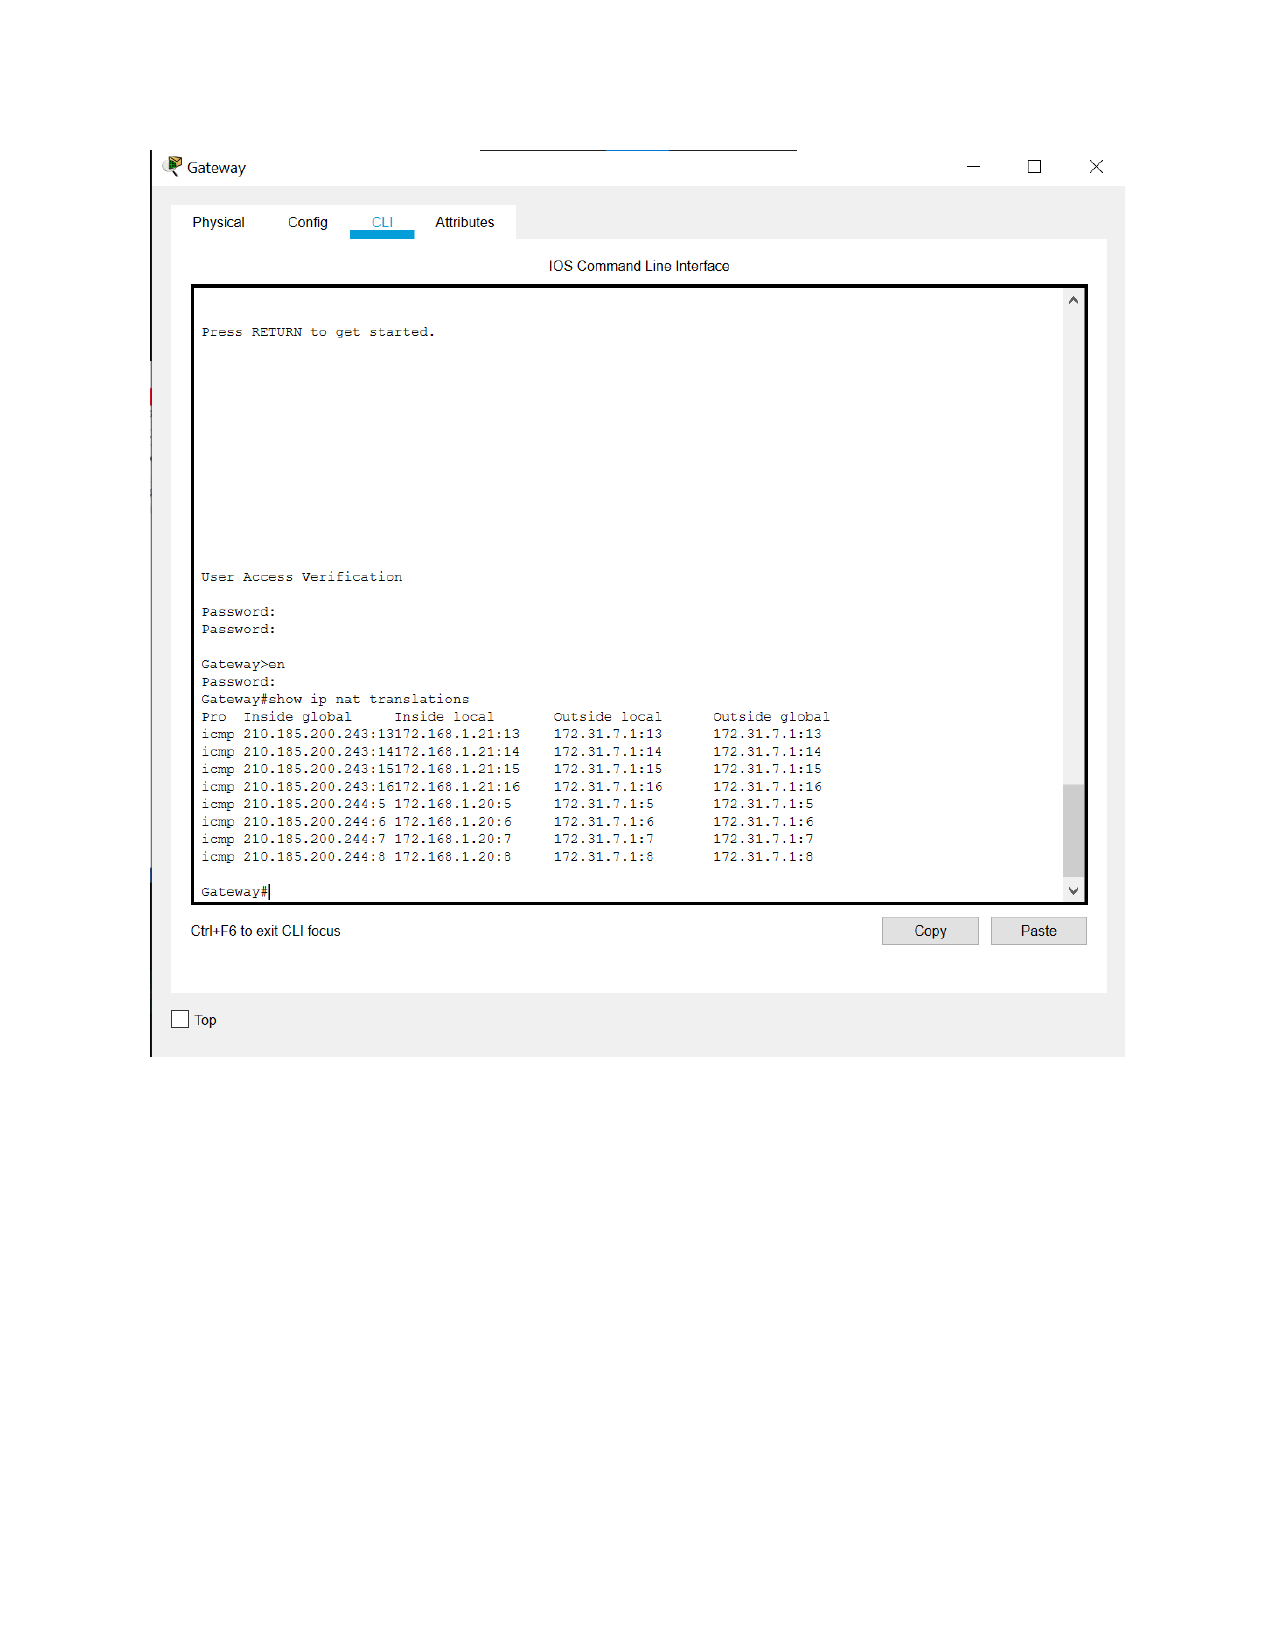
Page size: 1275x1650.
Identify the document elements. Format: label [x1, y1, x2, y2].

picture [150, 150, 1125, 1057]
